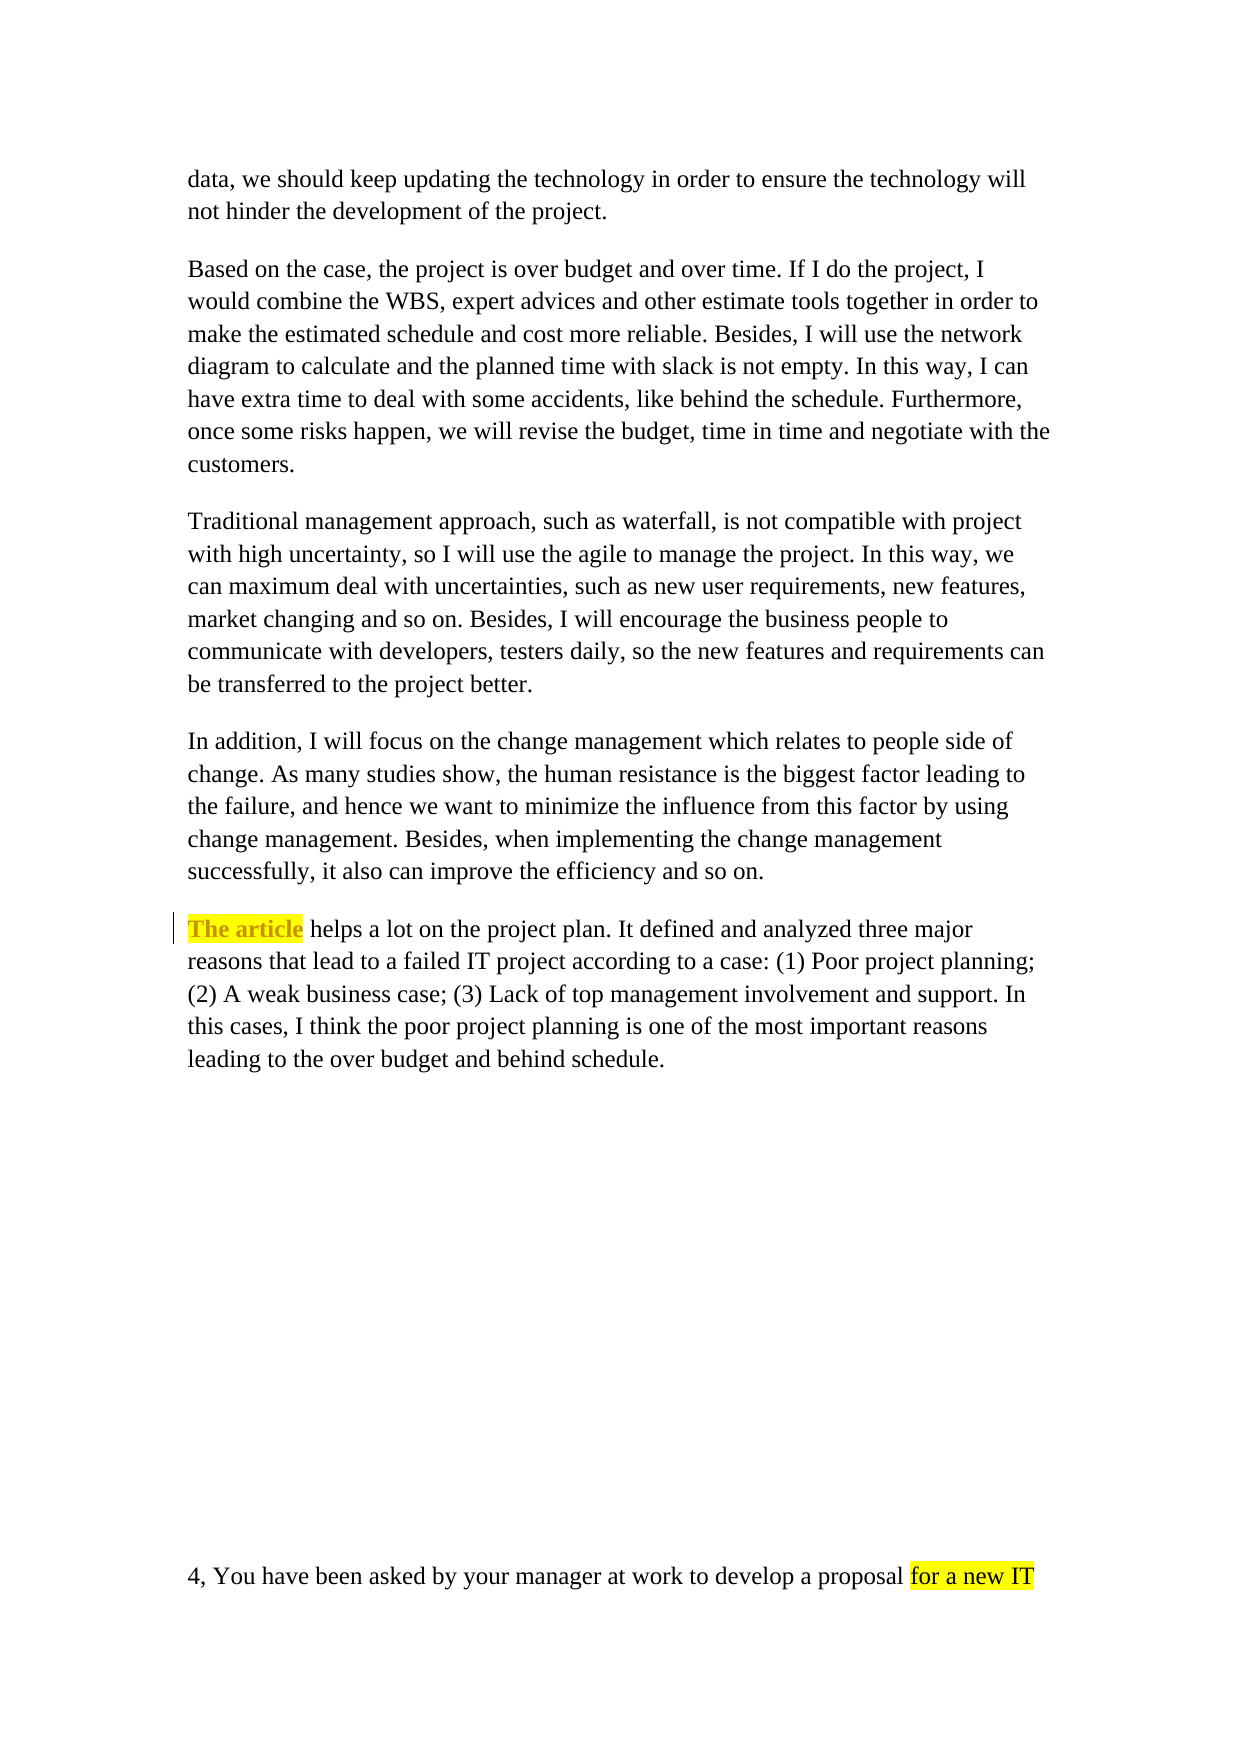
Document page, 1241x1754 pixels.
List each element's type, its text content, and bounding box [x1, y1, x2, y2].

text In addition, I will focus on the change management which relates to people side of change. As many studies show, the human resistance is the biggest factor leading to the failure, and hence we want to minimize the influence from this factor by using change management. Besides, when implementing the change management successfully, it also can improve the efficiency and so on. [187, 724, 1053, 887]
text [187, 1559, 1053, 1592]
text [187, 162, 1053, 227]
text Based on the case, the project is over budget and over time. If I do the project, I would combine the WBS, expert advices and other estimate tools together in order to make the estimated schedule and cost more reliable. Besides, I will use the network diagram to calculate and the planned time with slack is not empty. In this way, I can have extra time to deal with some accidents, like behind the schedule. Furthermore, once some risks happen, we will revise the budget, time in time and negotiate with the customers. [187, 252, 1053, 479]
text Traditional management approach, such as waterfall, is not compatible with project with high uncertainty, so I will use the agile to manage the project. In this way, we can maximum deal with uncertainties, such as new user requirements, new features, market changing and so on. Besides, I will encourage the business people to communicate with developers, testers daily, so the new features and requirements can be transferred to the project better. [187, 504, 1053, 699]
text The article helps a lot on the project plan. It defined and analyzed three major reasons that lead to a failed IT project according to a case: (1) Poor project planning; (2) A weak business case; (3) Lack of top management involvement and support. In this cases, I think the poor project planning is one of the most important reasons leading to the over budget and behind schedule. [187, 912, 1053, 1074]
